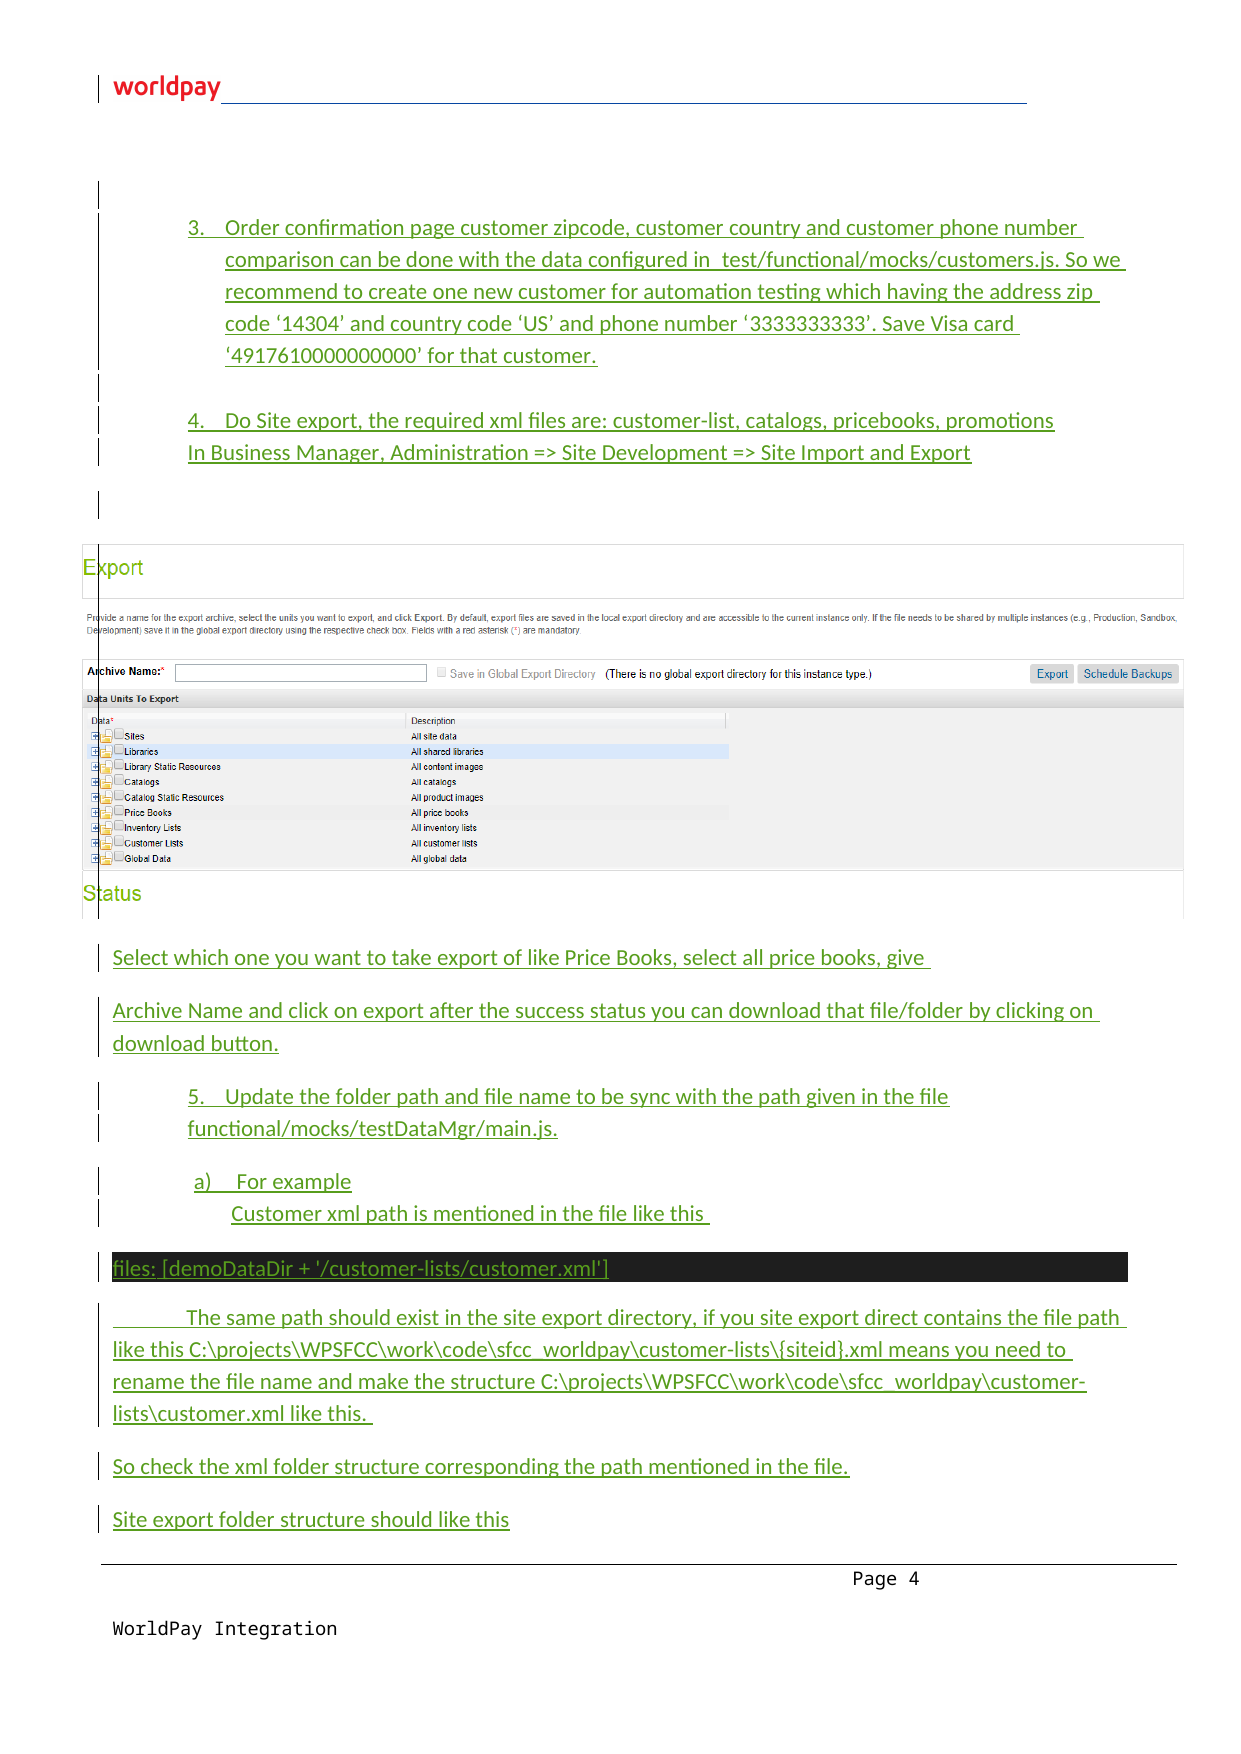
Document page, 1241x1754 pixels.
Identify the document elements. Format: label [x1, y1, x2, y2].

picture [99, 544, 1188, 919]
picture [75, 544, 98, 919]
picture [112, 75, 222, 102]
